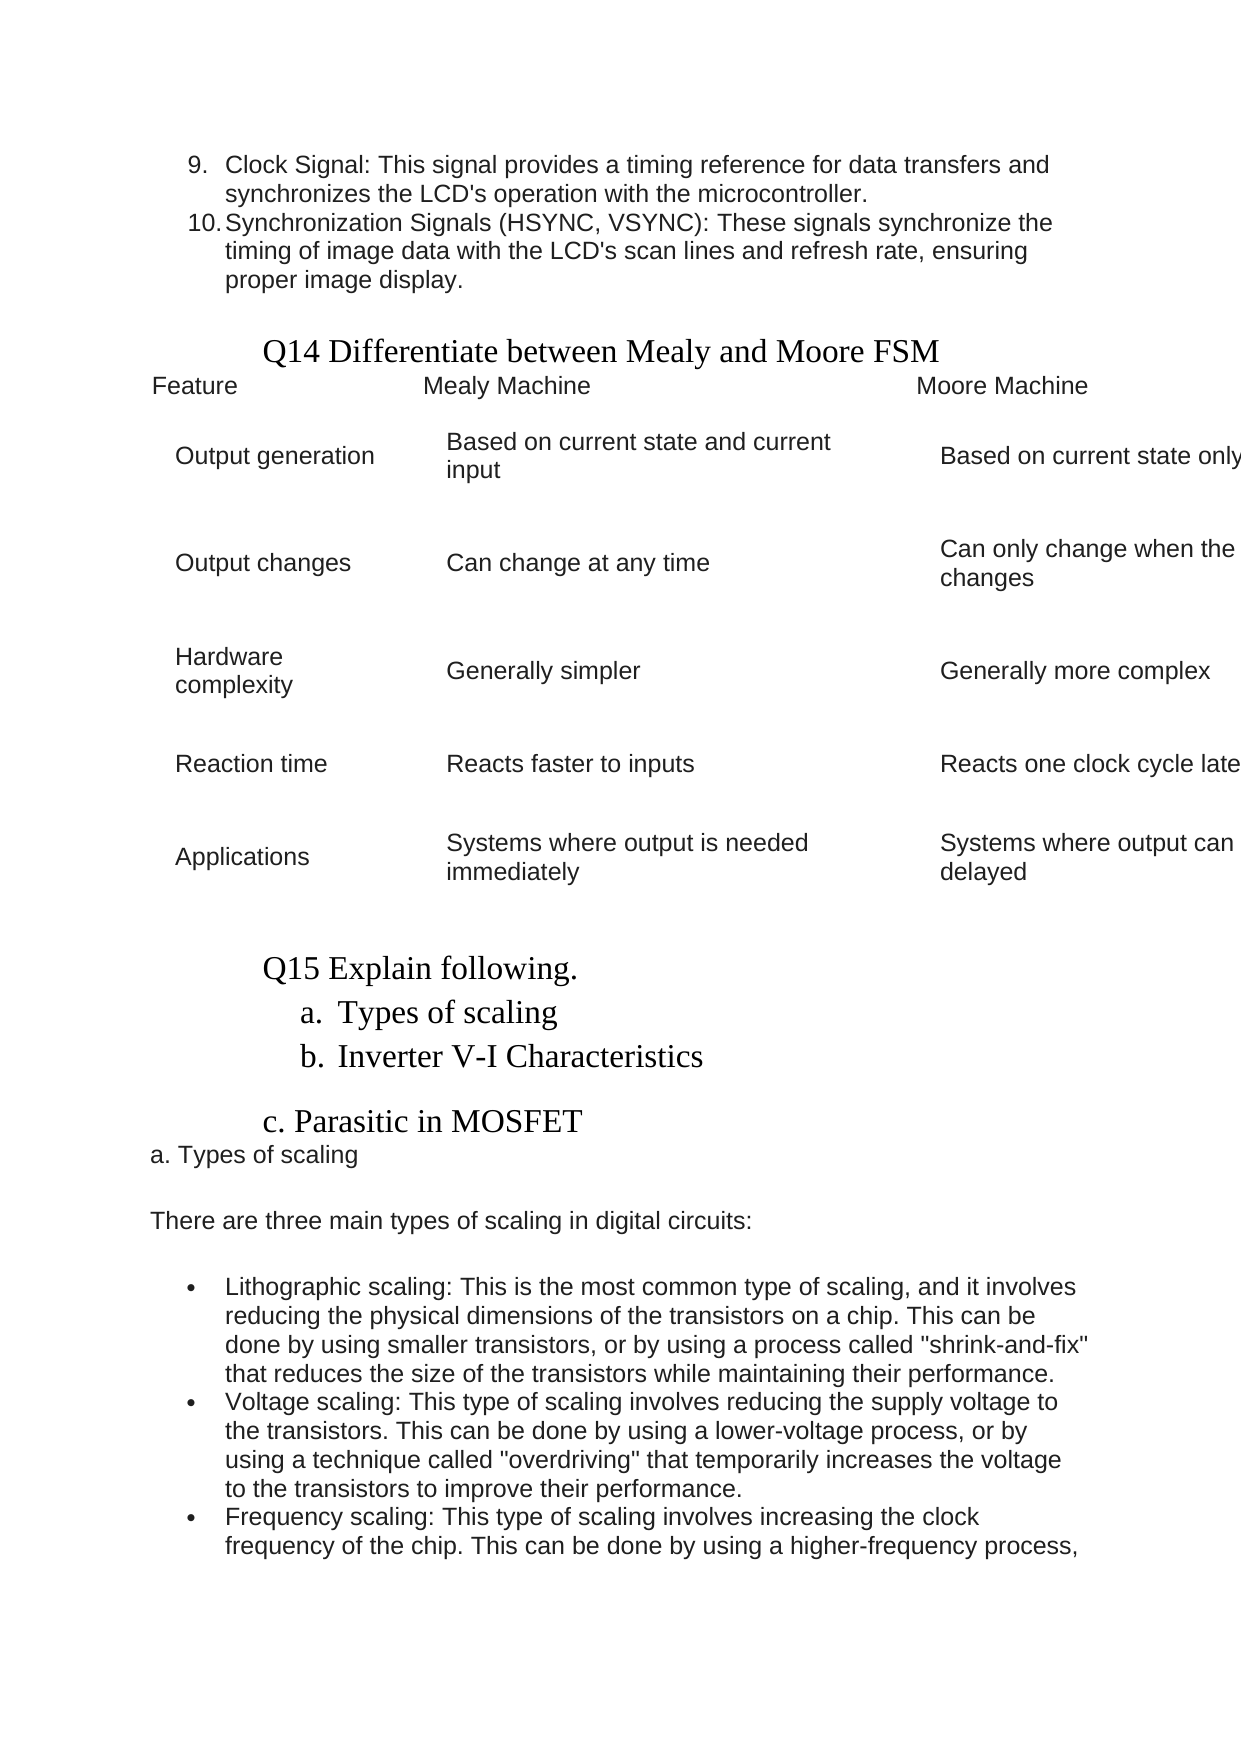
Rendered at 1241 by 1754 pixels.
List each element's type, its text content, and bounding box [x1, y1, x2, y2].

list Types of scaling [300, 993, 1090, 1031]
table_cell Applications [150, 803, 421, 910]
table_cell Reacts faster to inputs [421, 724, 915, 803]
list Clock Signal: This signal provides a timing reference for data transfers and synchronizes the LCD's operation with the microcontroller. [187, 150, 1090, 207]
table_cell Output generation [150, 401, 421, 509]
table_cell Reacts one clock cycle later [915, 724, 1240, 803]
table_cell Systems where output is needed immediately [421, 803, 915, 910]
text a. Types of scaling [150, 1140, 1090, 1169]
table_cell Generally more complex [915, 616, 1240, 724]
table_cell Systems where output can be delayed [915, 803, 1240, 910]
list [187, 1502, 1090, 1560]
list Inverter V-I Characteristics [300, 1037, 1090, 1075]
list Lithographic scaling: This is the most common type of scaling, and it involves reducing the physical dimensions of the transistors on a chip. This can be done by using smaller transistors, or by using a process called "shrink-and-fix" that reduces the size of the transistors while maintaining their performance. [187, 1272, 1090, 1387]
text c. Parasitic in MOSFET [262, 1102, 1090, 1140]
table_cell Based on current state only [915, 401, 1240, 509]
text Q14 Differentiate between Mealy and Moore FSM [262, 331, 1090, 369]
list Q15 Explain following. [262, 948, 1090, 987]
table_cell Generally simpler [421, 616, 915, 724]
table_cell Hardware complexity [150, 616, 421, 724]
text There are three main types of scaling in digital circuits: [150, 1206, 1090, 1235]
list Voltage scaling: This type of scaling involves reducing the supply voltage to the transistors. This can be done by using a lower-voltage process, or by using a technique called "overdriving" that temporarily increases the voltage to the transistors to improve their performance. [187, 1387, 1090, 1502]
table_cell Can change at any time [421, 509, 915, 616]
table_header Moore Machine [915, 370, 1240, 401]
table_cell Output changes [150, 509, 421, 616]
list Synchronization Signals (HSYNC, VSYNC): These signals synchronize the timing of image data with the LCD's scan lines and refresh rate, ensuring proper image display. [187, 207, 1090, 294]
table_header Mealy Machine [421, 370, 915, 401]
table_cell Can only change when the state changes [915, 509, 1240, 616]
table_cell Reaction time [150, 724, 421, 803]
table_header Feature [150, 370, 421, 401]
table_cell Based on current state and current input [421, 401, 915, 509]
